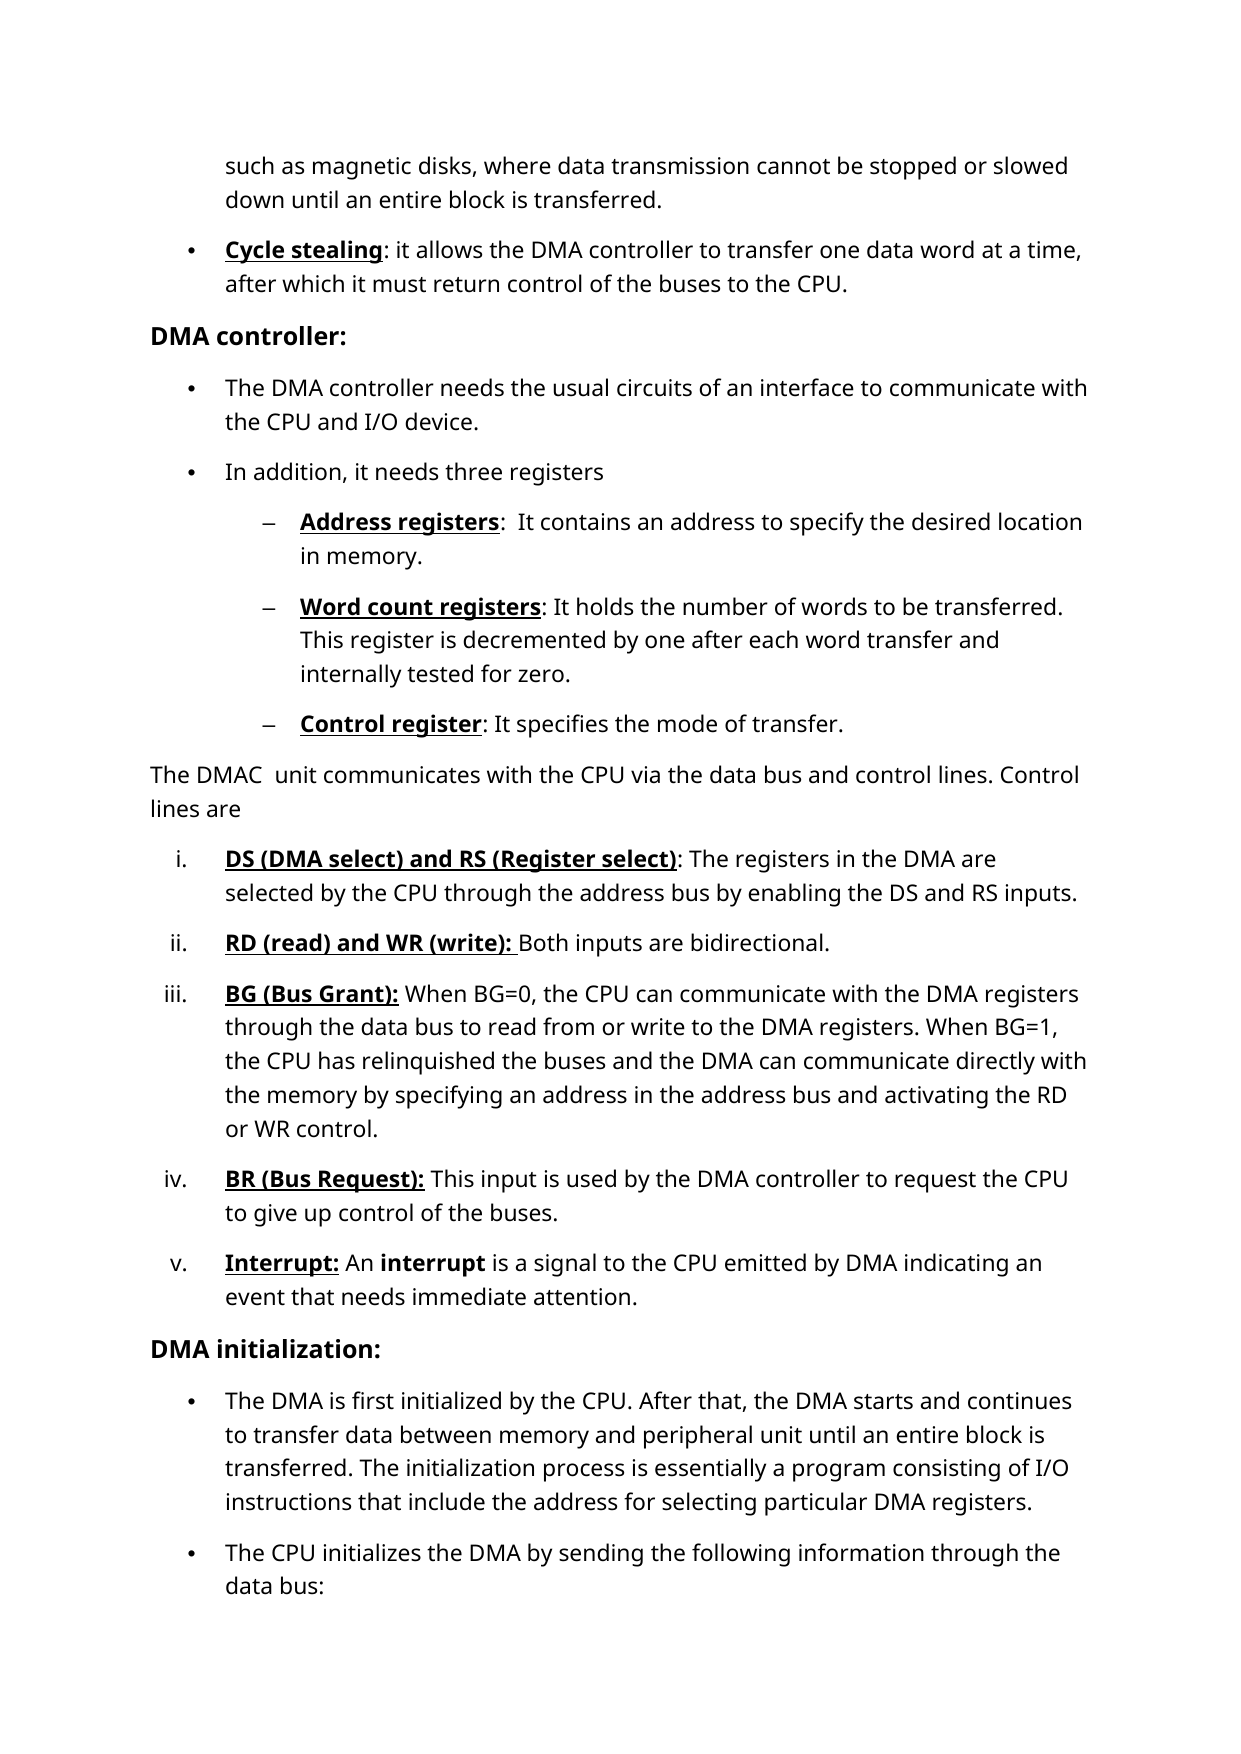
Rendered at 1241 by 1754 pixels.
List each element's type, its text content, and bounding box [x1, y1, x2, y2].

list Address registers: It contains an address to specify the desired location in memory. [262, 506, 1090, 571]
list BG (Bus Grant): When BG=0, the CPU can communicate with the DMA registers through the data bus to read from or write to the DMA registers. When BG=1, the CPU has relinquished the buses and the DMA can communicate directly with the memory by specifying an address in the address bus and activating the RD or WR control. [187, 978, 1090, 1144]
text DMA initialization: [150, 1331, 1090, 1365]
text DMA controller: [150, 318, 1090, 352]
list Cycle stealing: it allows the DMA controller to transfer one data word at a time, after which it must return control of the buses to the CPU. [187, 234, 1090, 299]
list The DMA controller needs the usual circuits of an interface to communicate with the CPU and I/O device. [187, 372, 1090, 437]
list Control register: It specifies the mode of transfer. [262, 708, 1090, 740]
list Interrupt: An interrupt is a signal to the CPU emitted by DMA indicating an event that needs immediate attention. [187, 1247, 1090, 1312]
list BR (Bus Request): This input is used by the DMA controller to request the CPU to give up control of the buses. [187, 1163, 1090, 1228]
text The DMAC unit communicates with the CPU via the data bus and control lines. Control lines are [150, 759, 1090, 824]
list The CPU initializes the DMA by sending the following information through the data bus: [187, 1536, 1090, 1601]
list In addition, it needs three registers [187, 456, 1090, 487]
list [187, 150, 1090, 215]
list Word count registers: It holds the number of words to be transferred. This register is decremented by one after each word transfer and internally tested for zero. [262, 591, 1090, 689]
list RD (read) and WR (write): Both inputs are bidirectional. [187, 927, 1090, 958]
list The DMA is first initialized by the CPU. After that, the DMA starts and continues to transfer data between memory and peripheral unit until an entire block is transferred. The initialization process is essentially a program consisting of I/O instructions that include the address for selecting particular DMA registers. [187, 1385, 1090, 1517]
list DS (DMA select) and RS (Register select): The registers in the DMA are selected by the CPU through the address bus by enabling the DS and RS inputs. [187, 843, 1090, 908]
